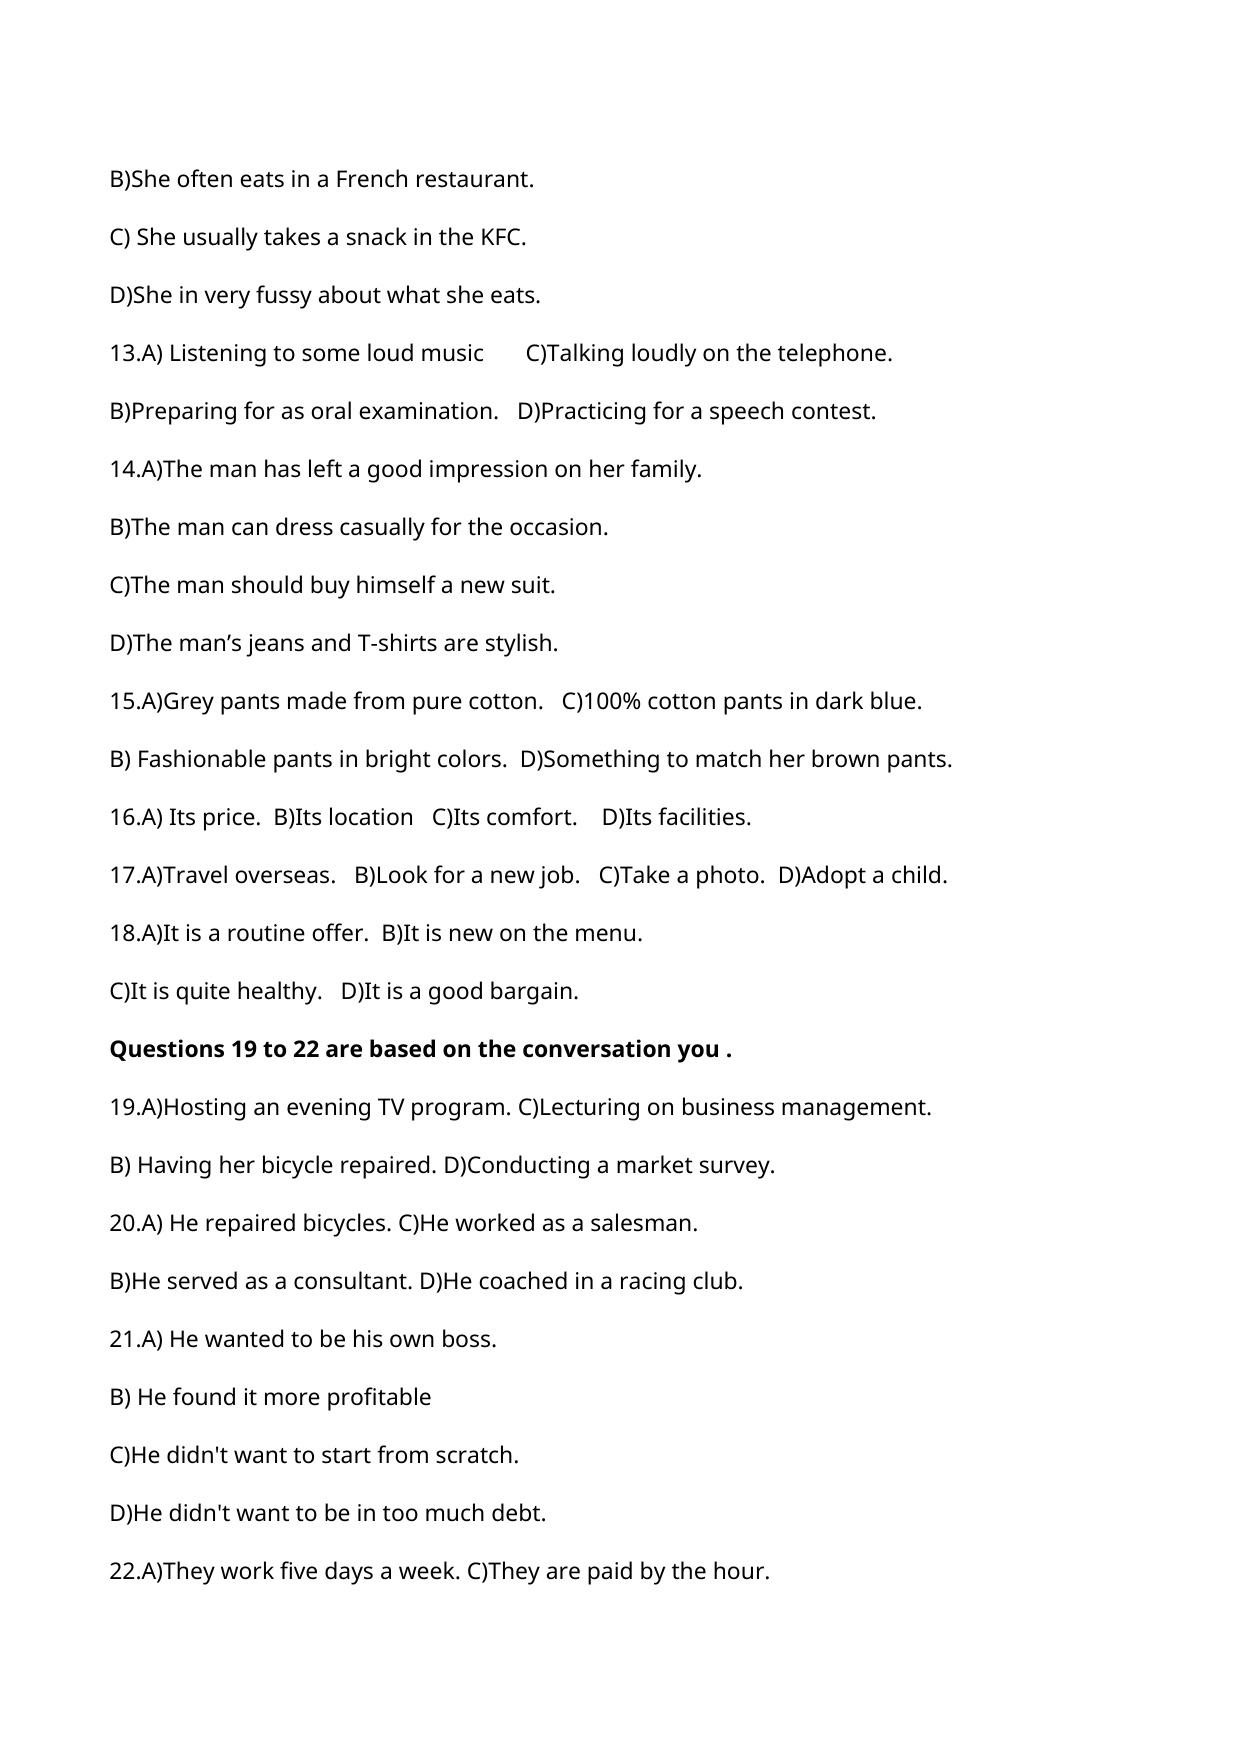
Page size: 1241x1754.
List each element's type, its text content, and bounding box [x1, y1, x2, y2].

text B)She often eats in a French restaurant. [109, 162, 1053, 194]
text 21.A) He wanted to be his own boss. [109, 1322, 1053, 1355]
text C)He didn't want to start from scratch. [109, 1438, 1053, 1471]
text 13.A) Listening to some loud music C)Talking loudly on the telephone. [109, 336, 1053, 368]
text B) He found it more profitable [109, 1380, 1053, 1413]
text 15.A)Grey pants made from pure cotton. C)100% cotton pants in dark blue. [109, 684, 1053, 717]
text 20.A) He repaired bicycles. C)He worked as a salesman. [109, 1206, 1053, 1239]
text C) She usually takes a snack in the KFC. [109, 220, 1053, 252]
text B) Having her bicycle repaired. D)Conducting a market survey. [109, 1148, 1053, 1181]
text 22.A)They work five days a week. C)They are paid by the hour. [109, 1554, 1053, 1587]
text 14.A)The man has left a good impression on her family. [109, 452, 1053, 484]
text 19.A)Hosting an evening TV program. C)Lecturing on business management. [109, 1090, 1053, 1123]
text D)She in very fussy about what she eats. [109, 278, 1053, 311]
text B) Fashionable pants in bright colors. D)Something to match her brown pants. [109, 742, 1053, 775]
text B)The man can dress casually for the occasion. [109, 510, 1053, 543]
text C)The man should buy himself a new suit. [109, 568, 1053, 601]
text D)He didn't want to be in too much debt. [109, 1496, 1053, 1529]
text 17.A)Travel overseas. B)Look for a new job. C)Take a photo. D)Adopt a child. [109, 858, 1053, 891]
text B)He served as a consultant. D)He coached in a racing club. [109, 1264, 1053, 1297]
text 16.A) Its price. B)Its location C)Its comfort. D)Its facilities. [109, 800, 1053, 833]
text B)Preparing for as oral examination. D)Practicing for a speech contest. [109, 394, 1053, 427]
text D)The man’s jeans and T-shirts are stylish. [109, 626, 1053, 659]
text Questions 19 to 22 are based on the conversation you . [109, 1032, 1053, 1065]
text C)It is quite healthy. D)It is a good bargain. [109, 974, 1053, 1007]
text 18.A)It is a routine offer. B)It is new on the menu. [109, 916, 1053, 949]
